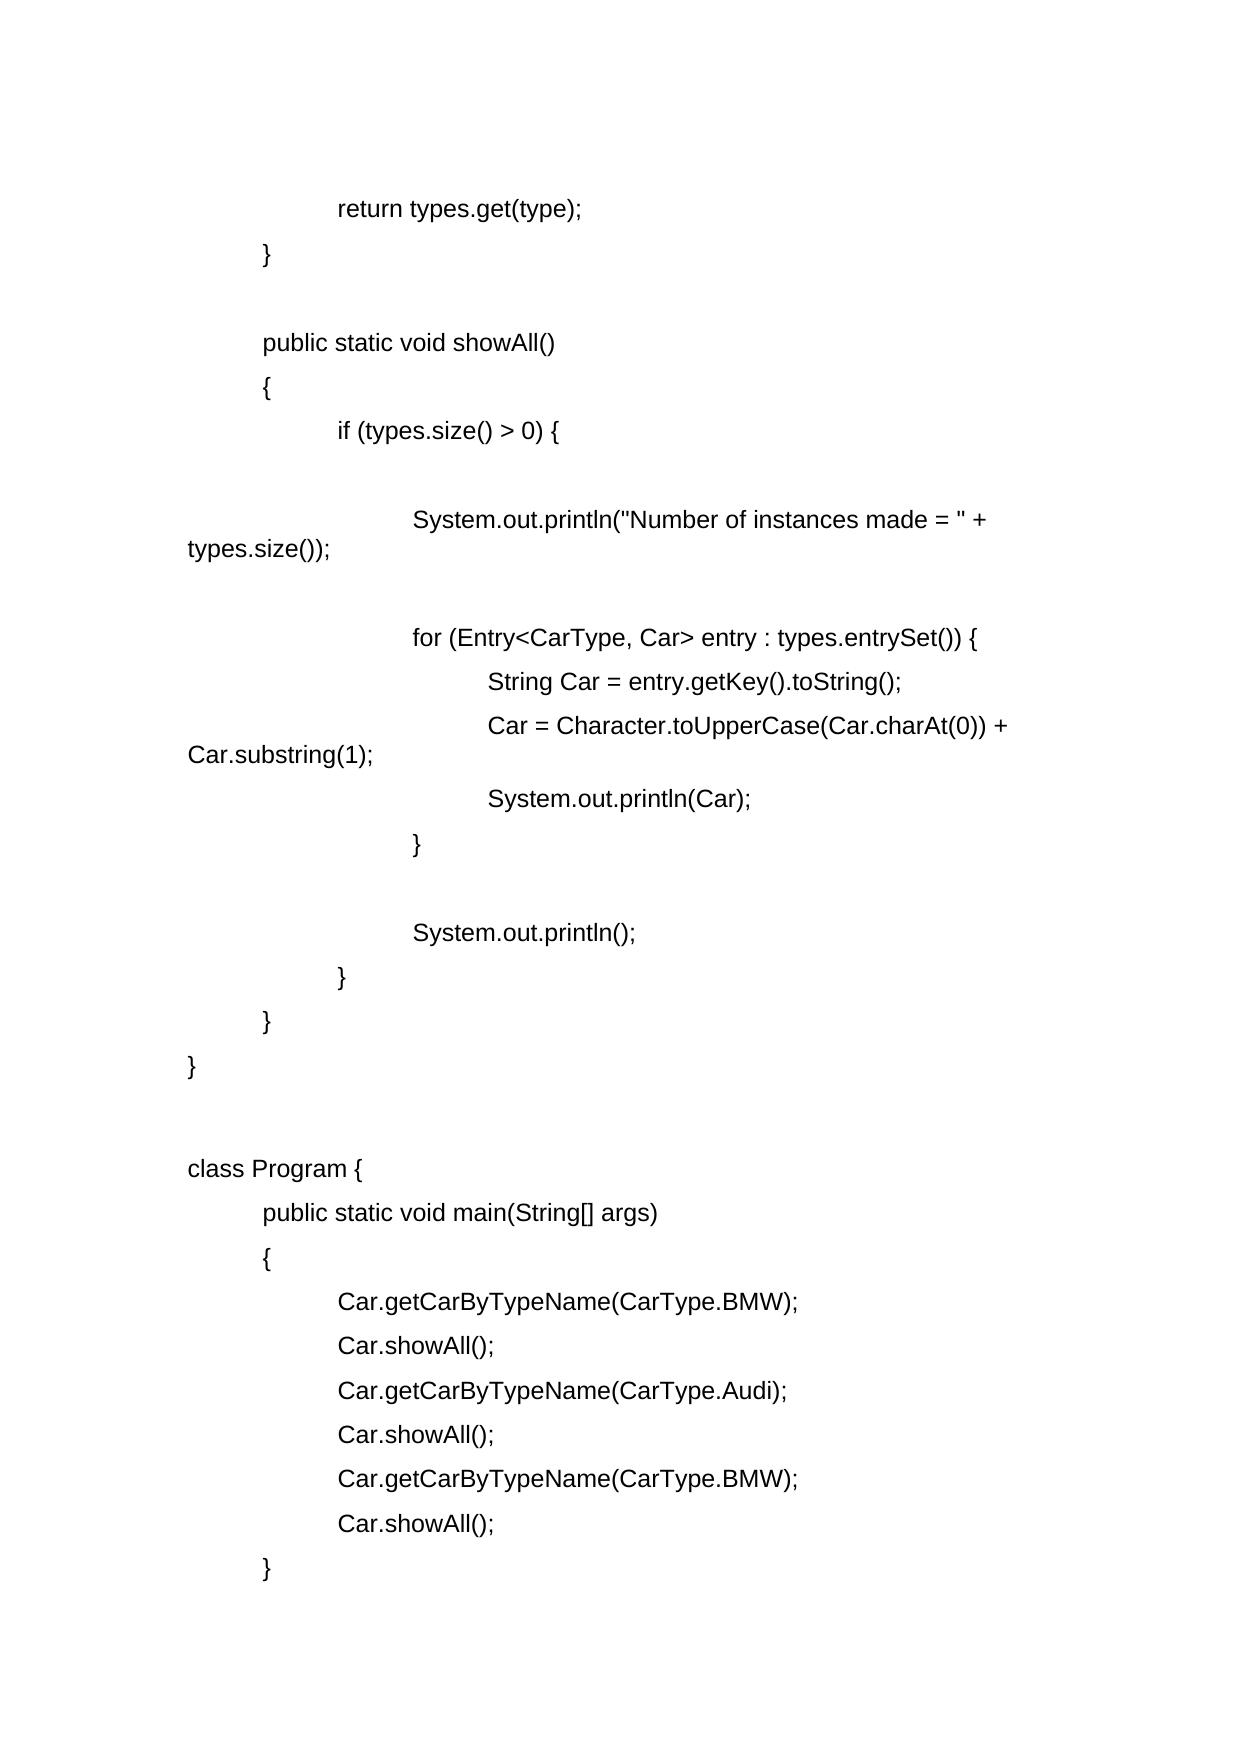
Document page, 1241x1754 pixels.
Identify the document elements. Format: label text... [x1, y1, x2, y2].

text String Car = entry.getKey().toString(); [187, 667, 1053, 696]
text Car.getCarByTypeName(CarType.BMW); [187, 1464, 1053, 1493]
text System.out.println("Number of instances made = " + types.size()); [187, 505, 1053, 562]
text } [187, 962, 1053, 991]
text } [187, 829, 1053, 857]
text Car.showAll(); [187, 1509, 1053, 1537]
text if (types.size() > 0) { [187, 416, 1053, 445]
text } [187, 1553, 1053, 1582]
text } [187, 1051, 1053, 1079]
text return types.get(type); [187, 194, 1053, 223]
text System.out.println(); [187, 917, 1053, 946]
text for (Entry<CarType, Car> entry : types.entrySet()) { [187, 622, 1053, 651]
text { [187, 372, 1053, 401]
text Car.getCarByTypeName(CarType.BMW); [187, 1287, 1053, 1316]
text public static void main(String[] args) [187, 1198, 1053, 1227]
text Car = Character.toUpperCase(Car.charAt(0)) + Car.substring(1); [187, 711, 1053, 769]
text } [187, 1006, 1053, 1035]
text Car.showAll(); [187, 1331, 1053, 1360]
text public static void showAll() [187, 327, 1053, 356]
text Car.showAll(); [187, 1420, 1053, 1449]
text System.out.println(Car); [187, 784, 1053, 813]
text class Program { [187, 1154, 1053, 1182]
text { [187, 1242, 1053, 1271]
text Car.getCarByTypeName(CarType.Audi); [187, 1376, 1053, 1404]
text } [187, 239, 1053, 267]
